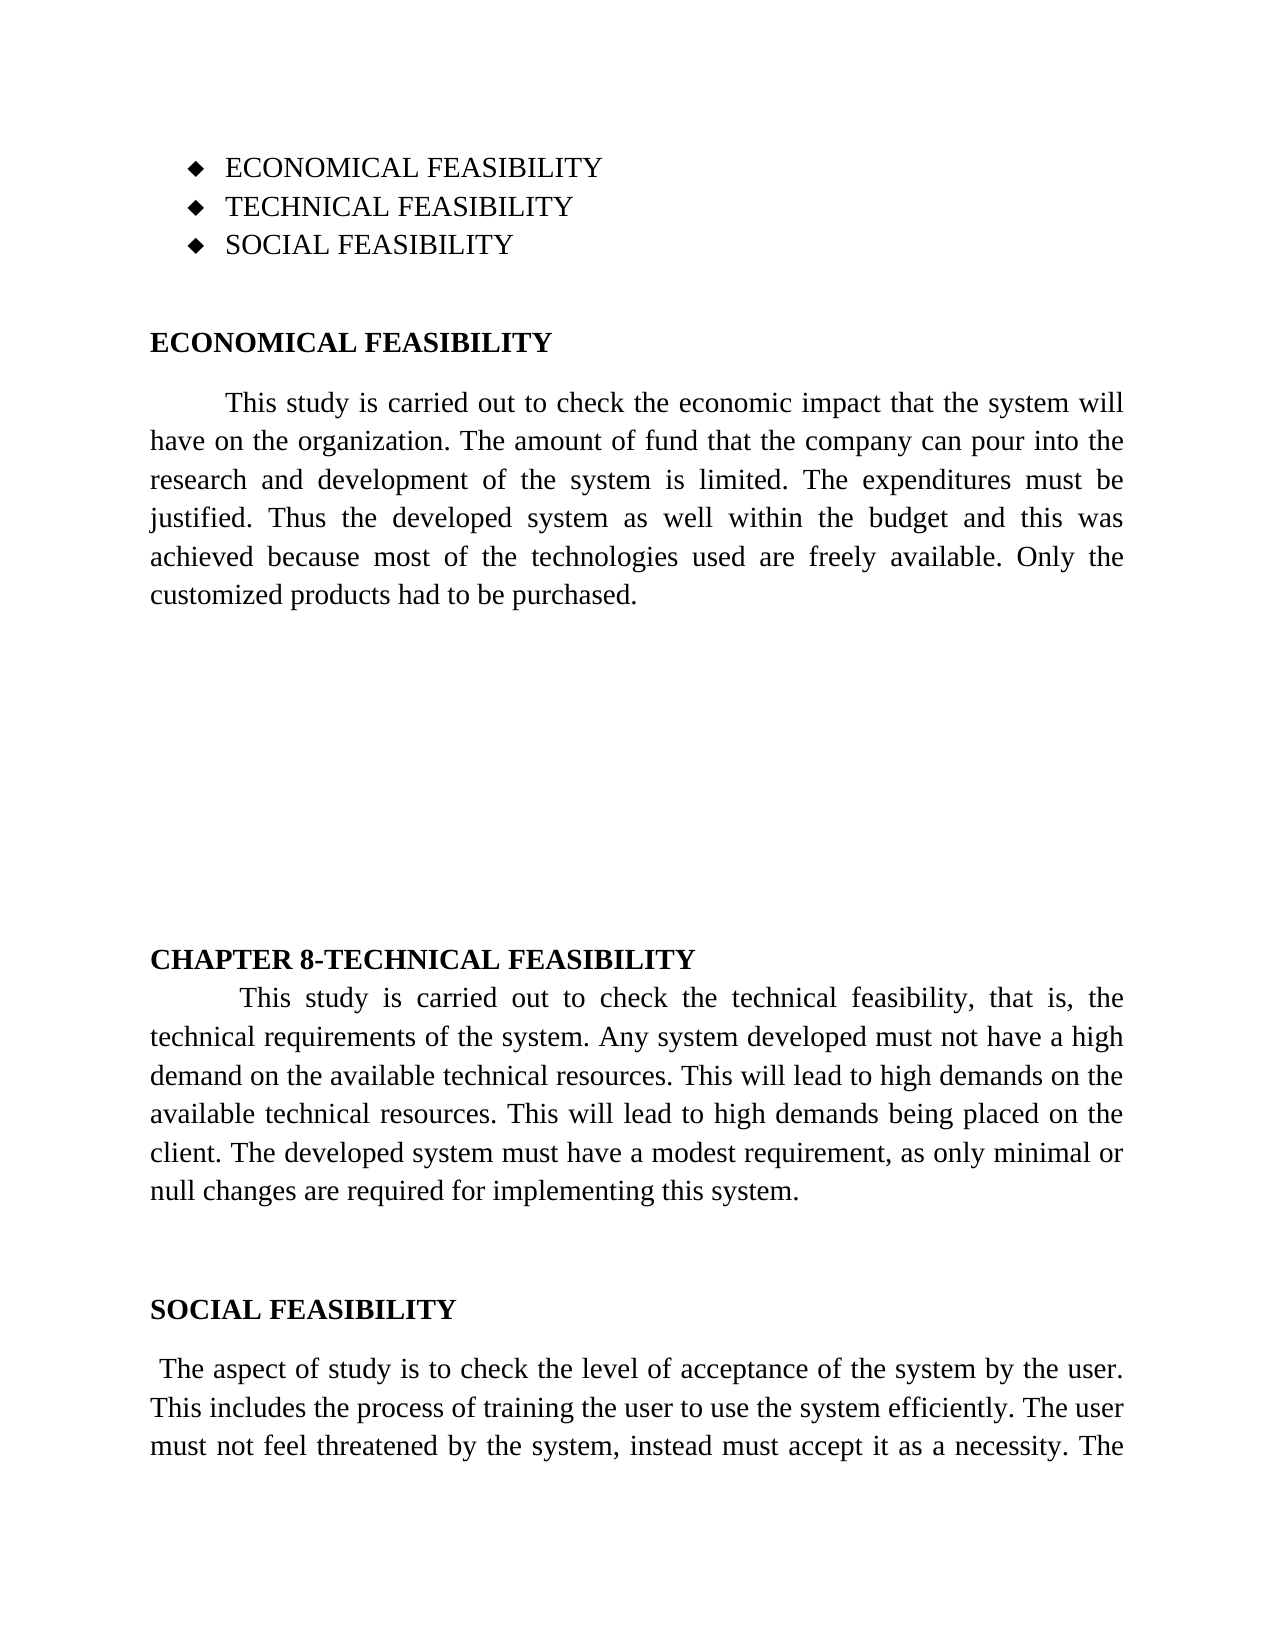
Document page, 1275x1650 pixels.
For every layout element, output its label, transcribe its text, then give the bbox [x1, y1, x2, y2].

list TECHNICAL FEASIBILITY [187, 189, 1125, 222]
text This study is carried out to check the economic impact that the system will have on the organization. The amount of fund that the company can pour into the research and development of the system is limited. The expenditures must be justified. Thus the developed system as well within the budget and this was achieved because most of the technologies used are freely available. Only the customized products had to be purchased. [150, 385, 1125, 611]
text SOCIAL FEASIBILITY [150, 1292, 1125, 1326]
subtitle CHAPTER 8-TECHNICAL FEASIBILITY [150, 942, 1125, 976]
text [150, 1351, 1125, 1462]
text This study is carried out to check the technical feasibility, that is, the technical requirements of the system. Any system developed must not have a high demand on the available technical resources. This will lead to high demands on the available technical resources. This will lead to high demands being placed on the client. The developed system must have a modest requirement, as only minimal or null changes are required for implementing this system. [150, 981, 1125, 1207]
list SOCIAL FEASIBILITY [187, 227, 1125, 261]
list ECONOMICAL FEASIBILITY [187, 150, 1125, 184]
text ECONOMICAL FEASIBILITY [150, 325, 1125, 359]
